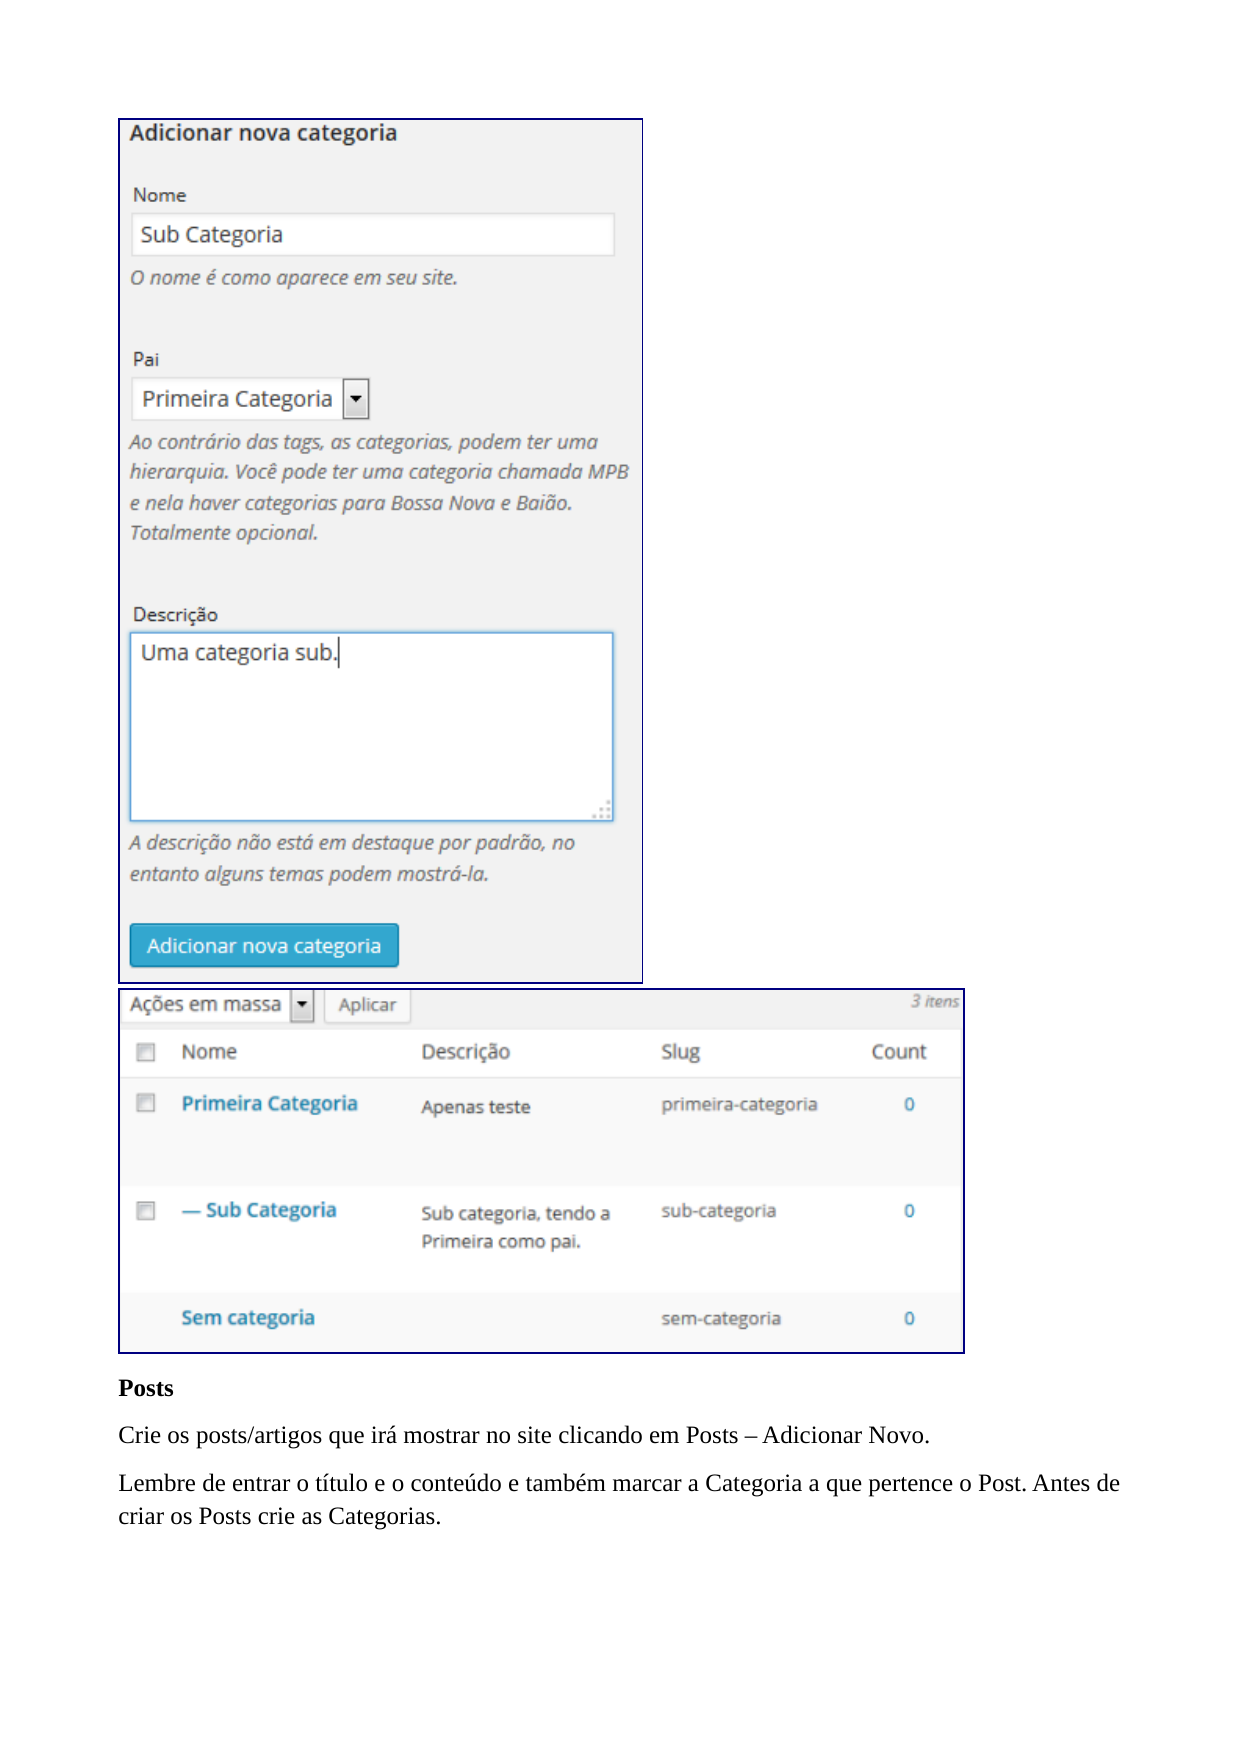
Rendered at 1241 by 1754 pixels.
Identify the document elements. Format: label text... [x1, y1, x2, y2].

text Crie os posts/artigos que irá mostrar no site clicando em Posts – Adicionar Novo. [118, 1420, 1122, 1449]
picture [120, 990, 963, 1352]
text Posts [118, 1373, 1122, 1401]
text Lembre de entrar o título e o conteúdo e também marcar a Categoria a que pertence o Post. Antes de criar os Posts crie as Categorias. [118, 1468, 1122, 1529]
picture [120, 120, 642, 982]
